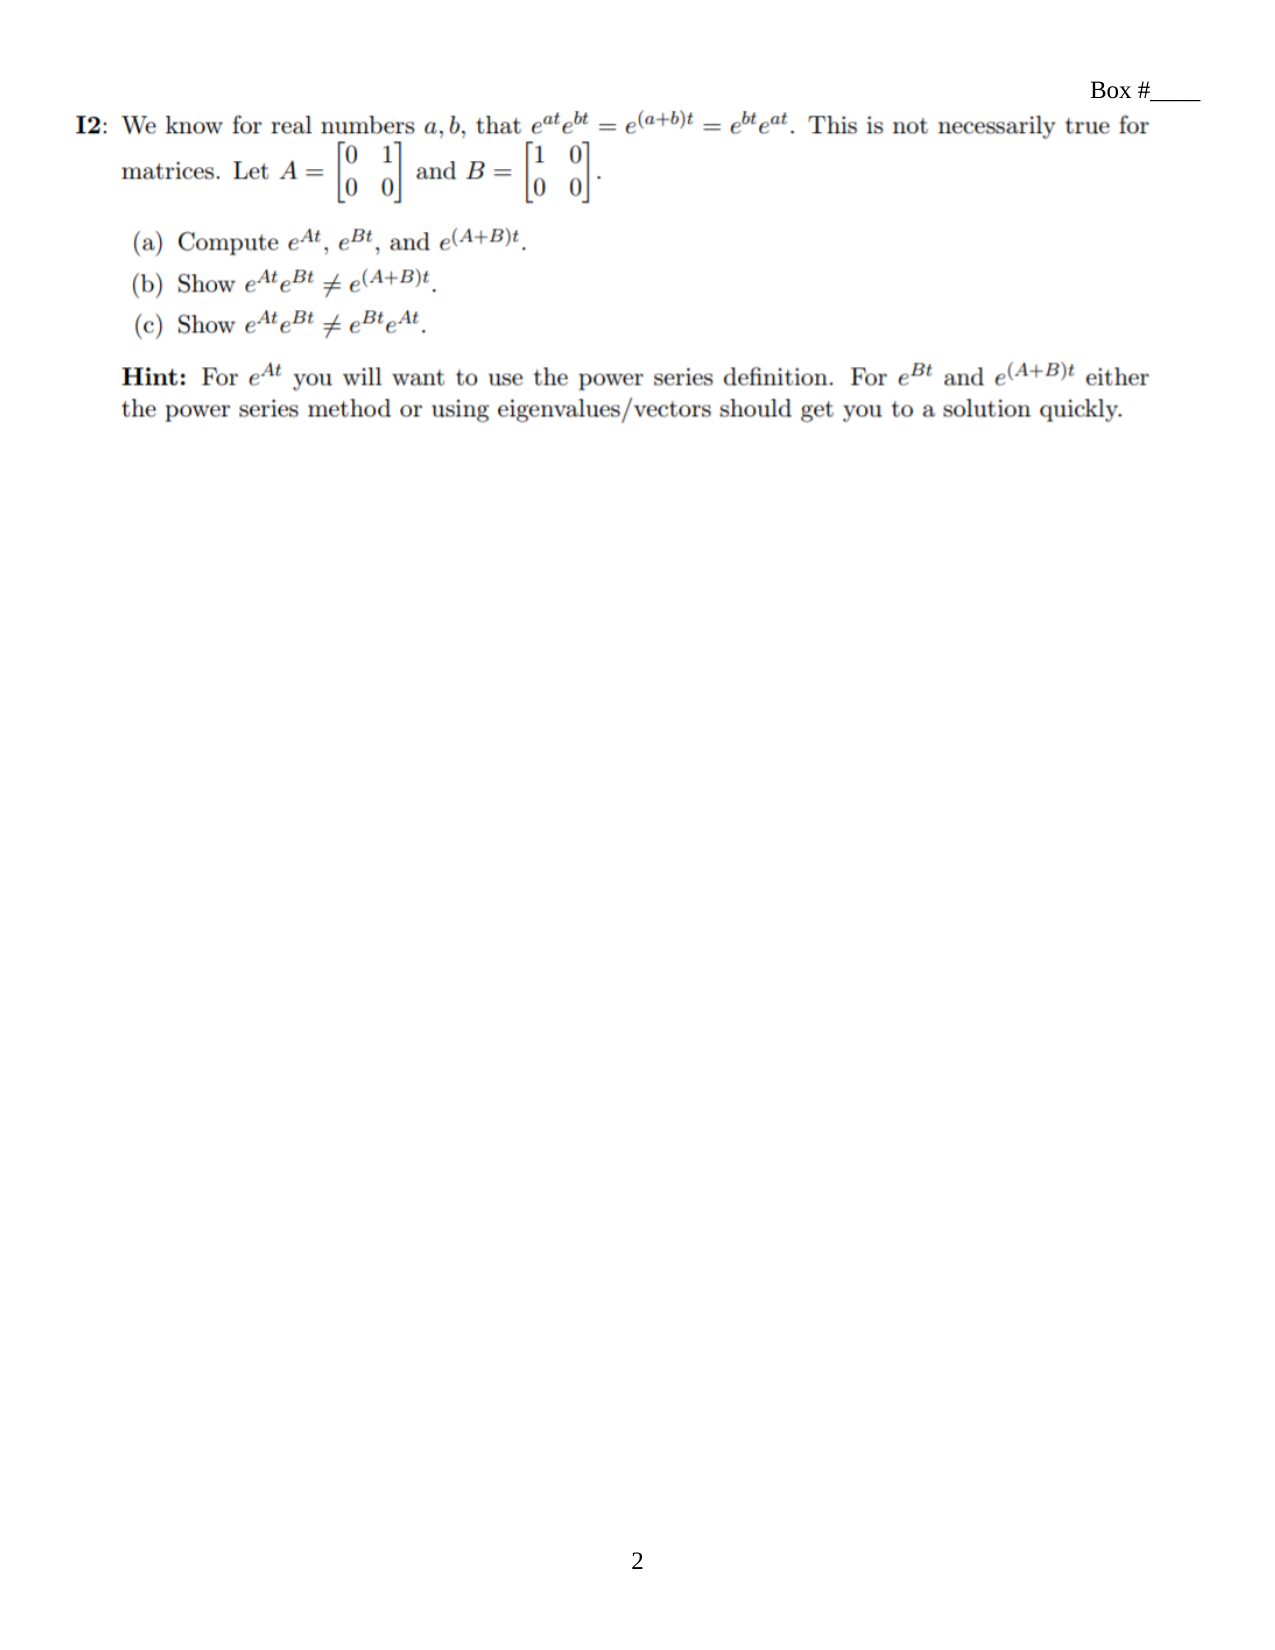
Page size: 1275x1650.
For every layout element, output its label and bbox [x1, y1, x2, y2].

picture [75, 107, 1153, 429]
